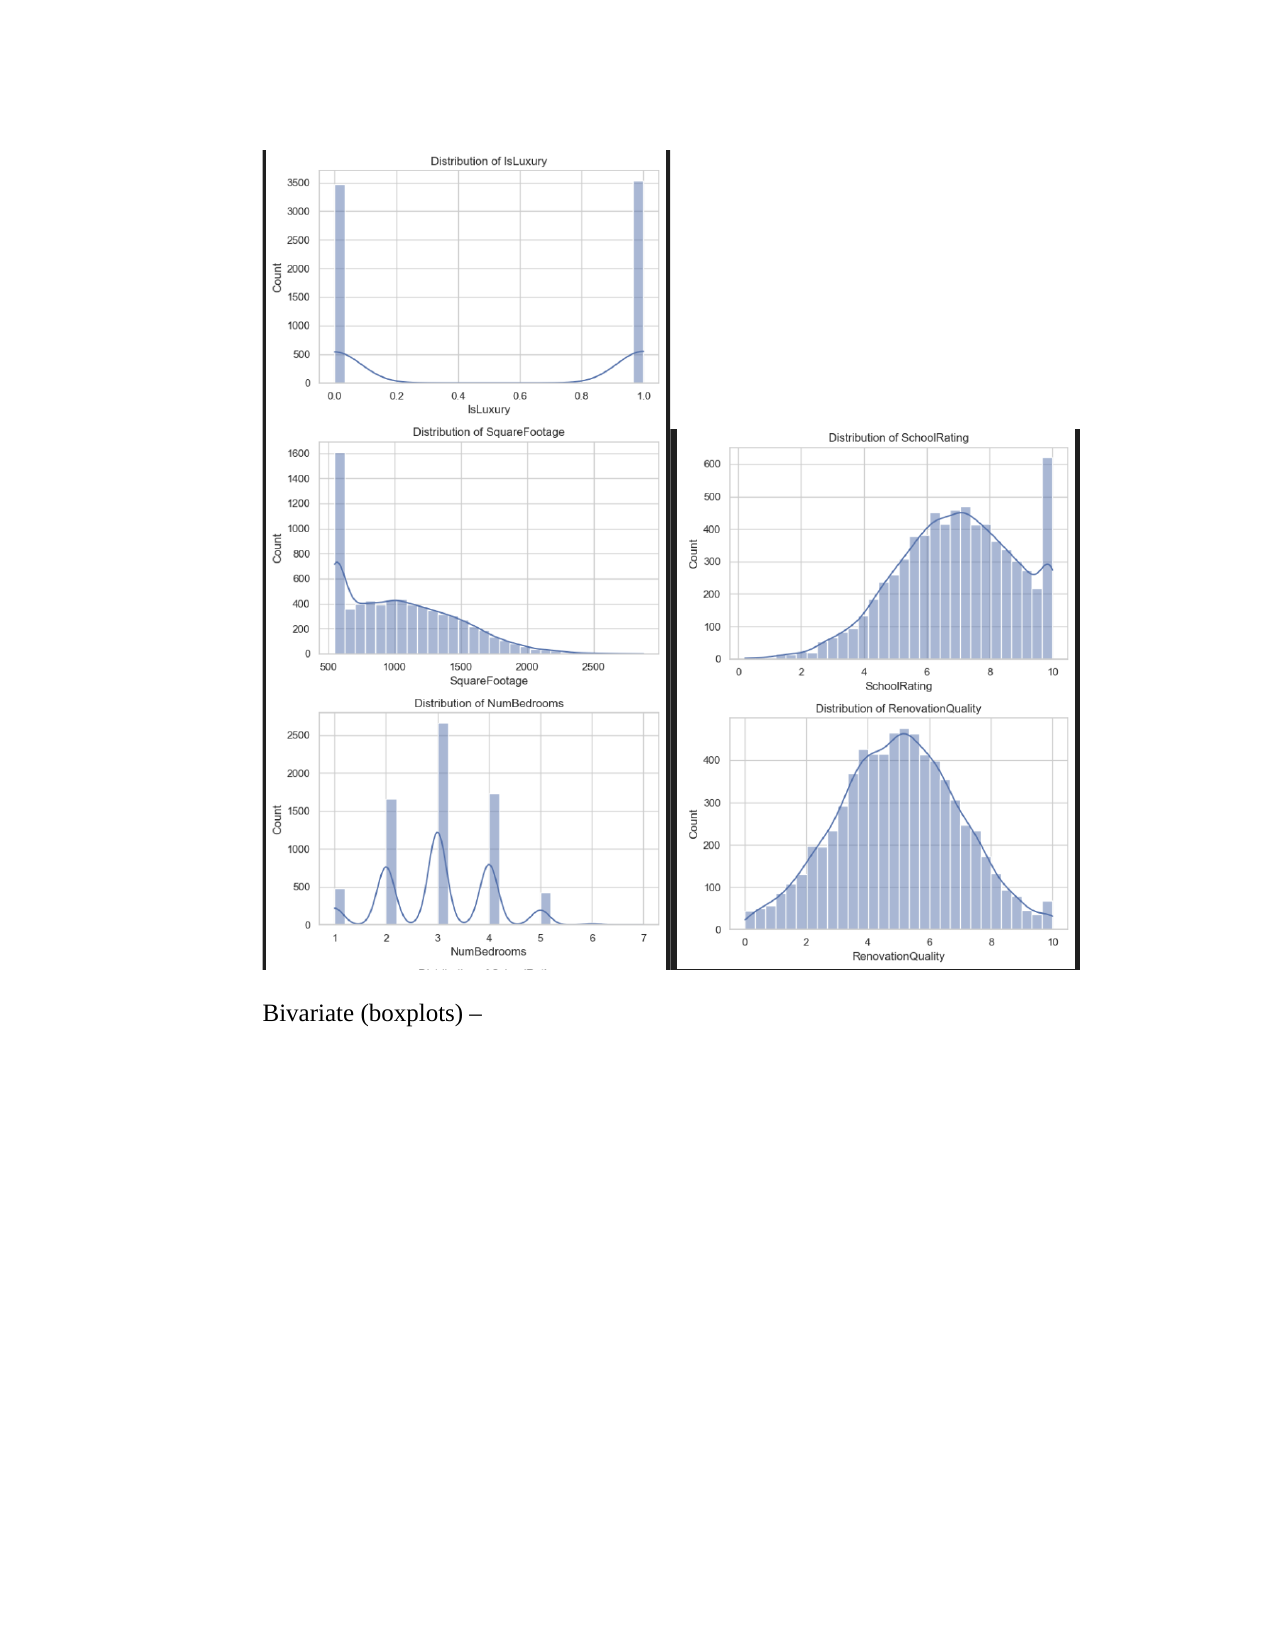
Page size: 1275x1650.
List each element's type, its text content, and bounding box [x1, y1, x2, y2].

text Bivariate (boxplots) – [262, 998, 1125, 1027]
picture [262, 150, 1080, 970]
